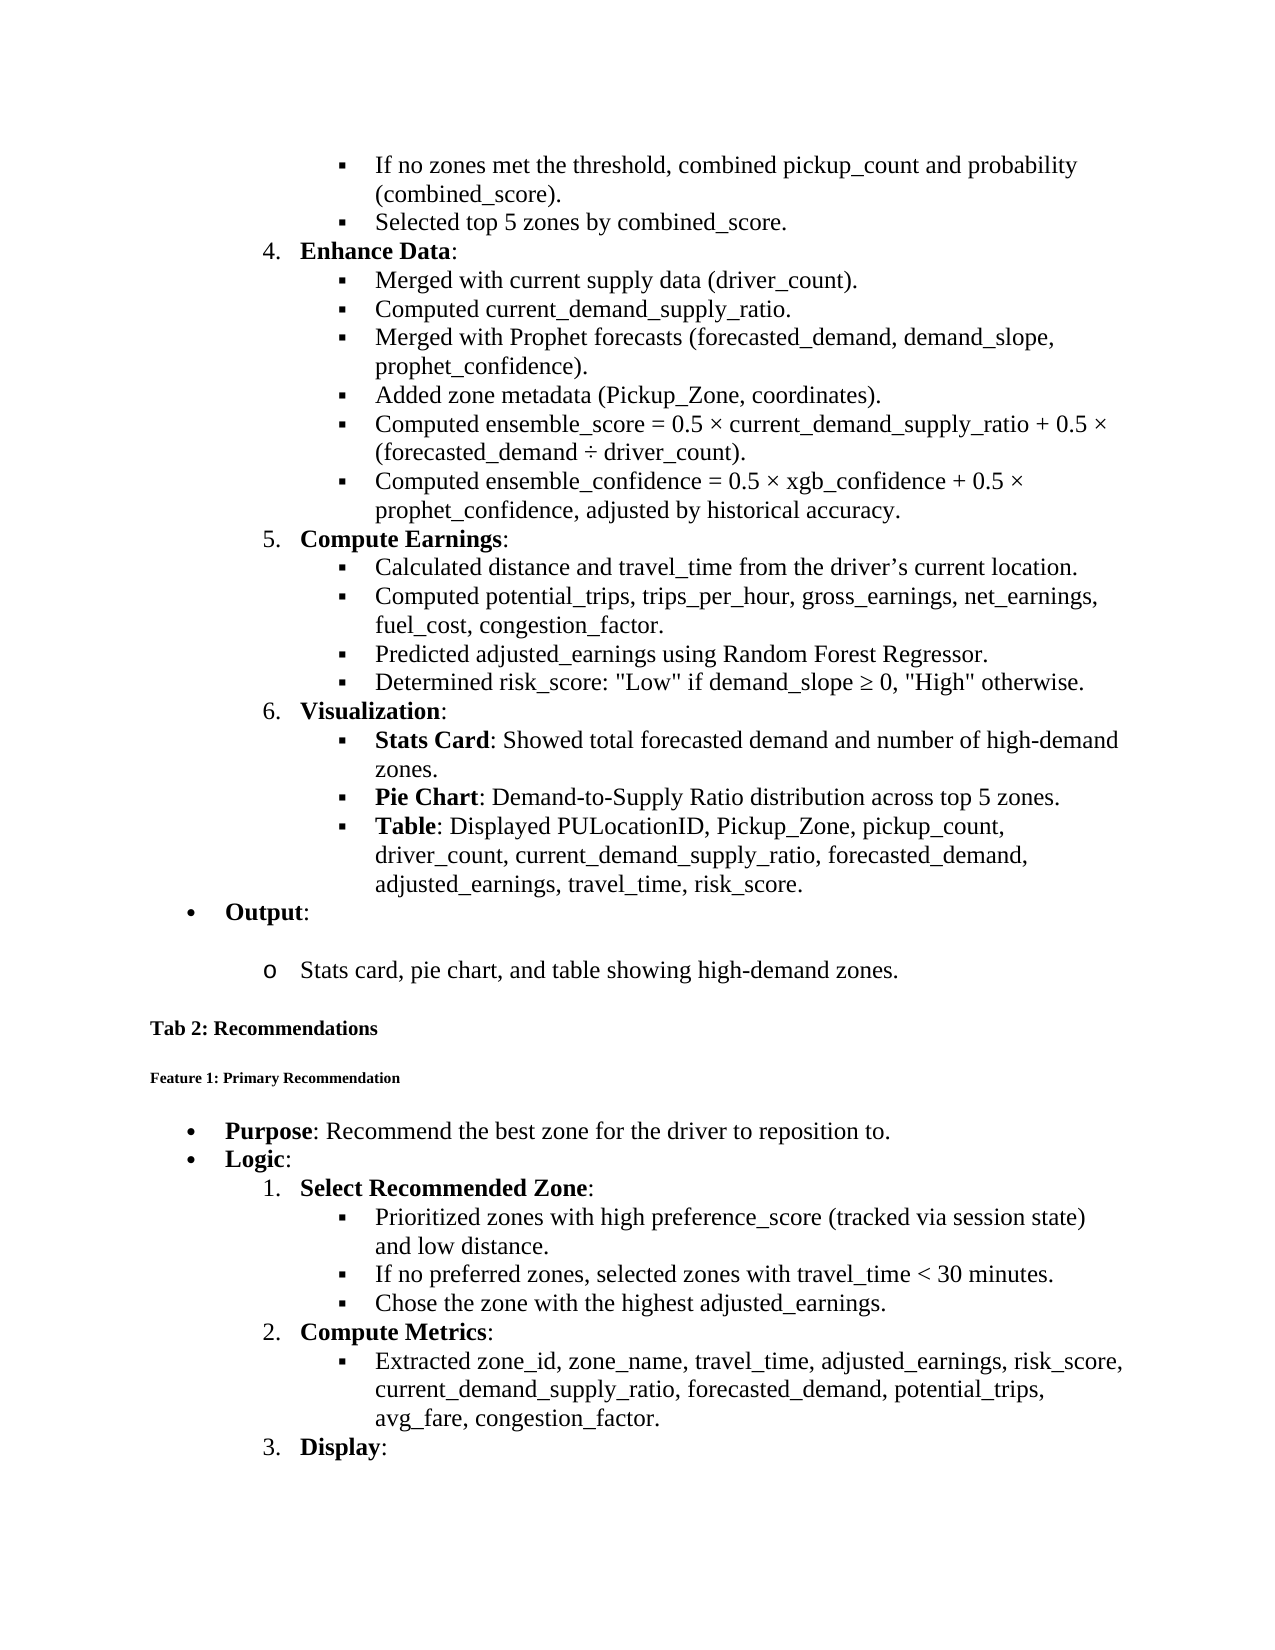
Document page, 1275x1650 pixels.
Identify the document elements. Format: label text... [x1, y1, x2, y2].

list Determined risk_score: "Low" if demand_slope ≥ 0, "High" otherwise. [337, 667, 1125, 696]
list Extracted zone_id, zone_name, travel_time, adjusted_earnings, risk_score, current_demand_supply_ratio, forecasted_demand, potential_trips, avg_fare, congestion_factor. [337, 1346, 1125, 1432]
list Added zone metadata (Pickup_Zone, coordinates). [337, 380, 1125, 409]
list Select Recommended Zone: [262, 1173, 1125, 1202]
list Stats card, pie chart, and table showing high-demand zones. [262, 955, 1125, 986]
list Computed current_demand_supply_ratio. [337, 294, 1125, 322]
list Stats Card: Showed total forecasted demand and number of high-demand zones. [337, 725, 1125, 782]
list Compute Earnings: [262, 524, 1125, 552]
list Pie Chart: Demand-to-Supply Ratio distribution across top 5 zones. [337, 782, 1125, 811]
list Table: Displayed PULocationID, Pickup_Zone, pickup_count, driver_count, current_demand_supply_ratio, forecasted_demand, adjusted_earnings, travel_time, risk_score. [337, 811, 1125, 897]
list Purpose: Recommend the best zone for the driver to reposition to. [187, 1116, 1125, 1144]
list Predicted adjusted_earnings using Random Forest Regressor. [337, 639, 1125, 667]
list Computed ensemble_score = 0.5 × current_demand_supply_ratio + 0.5 × (forecasted_demand ÷ driver_count). [337, 409, 1125, 466]
list Prioritized zones with high preference_score (tracked via session state) and low distance. [337, 1202, 1125, 1259]
text Feature 1: Primary Recommendation [150, 1069, 1125, 1087]
list Computed potential_trips, trips_per_hour, gross_earnings, net_earnings, fuel_cost, congestion_factor. [337, 581, 1125, 639]
list Calculated distance and travel_time from the driver’s current location. [337, 552, 1125, 581]
list Merged with current supply data (driver_count). [337, 265, 1125, 294]
list If no preferred zones, selected zones with travel_time < 30 minutes. [337, 1259, 1125, 1288]
list Merged with Prophet forecasts (forecasted_demand, demand_slope, prophet_confidence). [337, 322, 1125, 380]
list Computed ensemble_confidence = 0.5 × xgb_confidence + 0.5 × prophet_confidence, adjusted by historical accuracy. [337, 466, 1125, 524]
list Display: [262, 1432, 1125, 1461]
list If no zones met the threshold, combined pickup_count and probability (combined_score). [337, 150, 1125, 207]
list Logic: [187, 1144, 1125, 1173]
list Enhance Data: [262, 236, 1125, 265]
list Compute Metrics: [262, 1317, 1125, 1346]
list Visualization: [262, 696, 1125, 725]
text Tab 2: Recommendations [150, 1015, 1125, 1039]
list Chose the zone with the highest adjusted_earnings. [337, 1288, 1125, 1317]
list Selected top 5 zones by combined_score. [337, 207, 1125, 236]
list Output: [187, 897, 1125, 926]
